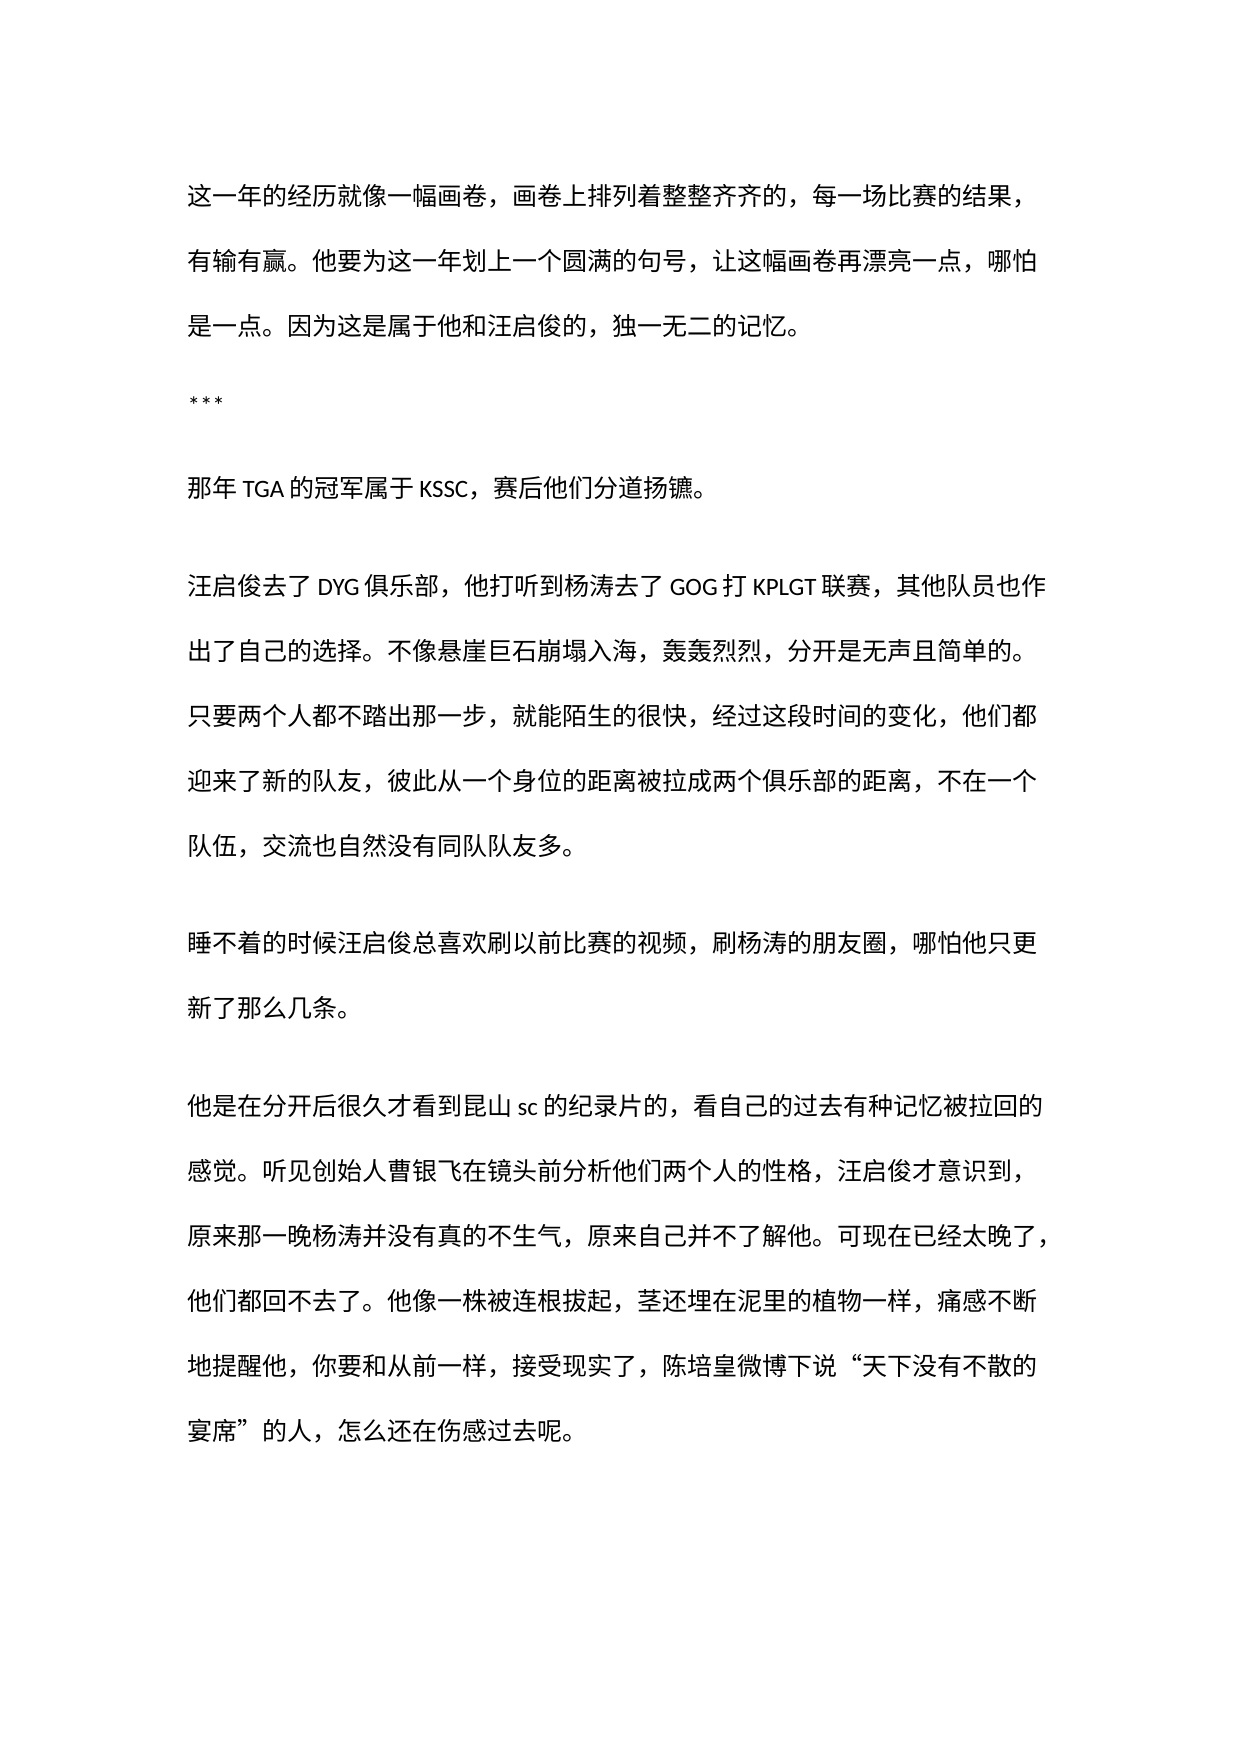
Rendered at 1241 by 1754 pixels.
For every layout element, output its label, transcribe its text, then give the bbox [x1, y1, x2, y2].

text 那年TGA的冠军属于KSSC，赛后他们分道扬镳。 [187, 454, 1053, 519]
text 汪启俊去了DYG俱乐部，他打听到杨涛去了GOG打KPLGT联赛，其他队员也作出了自己的选择。不像悬崖巨石崩塌入海，轰轰烈烈，分开是无声且简单的。只要两个人都不踏出那一步，就能陌生的很快，经过这段时间的变化，他们都迎来了新的队友，彼此从一个身位的距离被拉成两个俱乐部的距离，不在一个队伍，交流也自然没有同队队友多。 [187, 552, 1053, 877]
text 这一年的经历就像一幅画卷，画卷上排列着整整齐齐的，每一场比赛的结果，有输有赢。他要为这一年划上一个圆满的句号，让这幅画卷再漂亮一点，哪怕是一点。因为这是属于他和汪启俊的，独一无二的记忆。 [187, 162, 1053, 357]
text 他是在分开后很久才看到昆山sc的纪录片的，看自己的过去有种记忆被拉回的感觉。听见创始人曹银飞在镜头前分析他们两个人的性格，汪启俊才意识到，原来那一晚杨涛并没有真的不生气，原来自己并不了解他。可现在已经太晚了，他们都回不去了。他像一株被连根拔起，茎还埋在泥里的植物一样，痛感不断地提醒他，你要和从前一样，接受现实了，陈培皇微博下说“天下没有不散的宴席”的人，怎么还在伤感过去呢。 [187, 1072, 1053, 1462]
text 睡不着的时候汪启俊总喜欢刷以前比赛的视频，刷杨涛的朋友圈，哪怕他只更新了那么几条。 [187, 909, 1053, 1039]
text *** [187, 389, 1053, 422]
